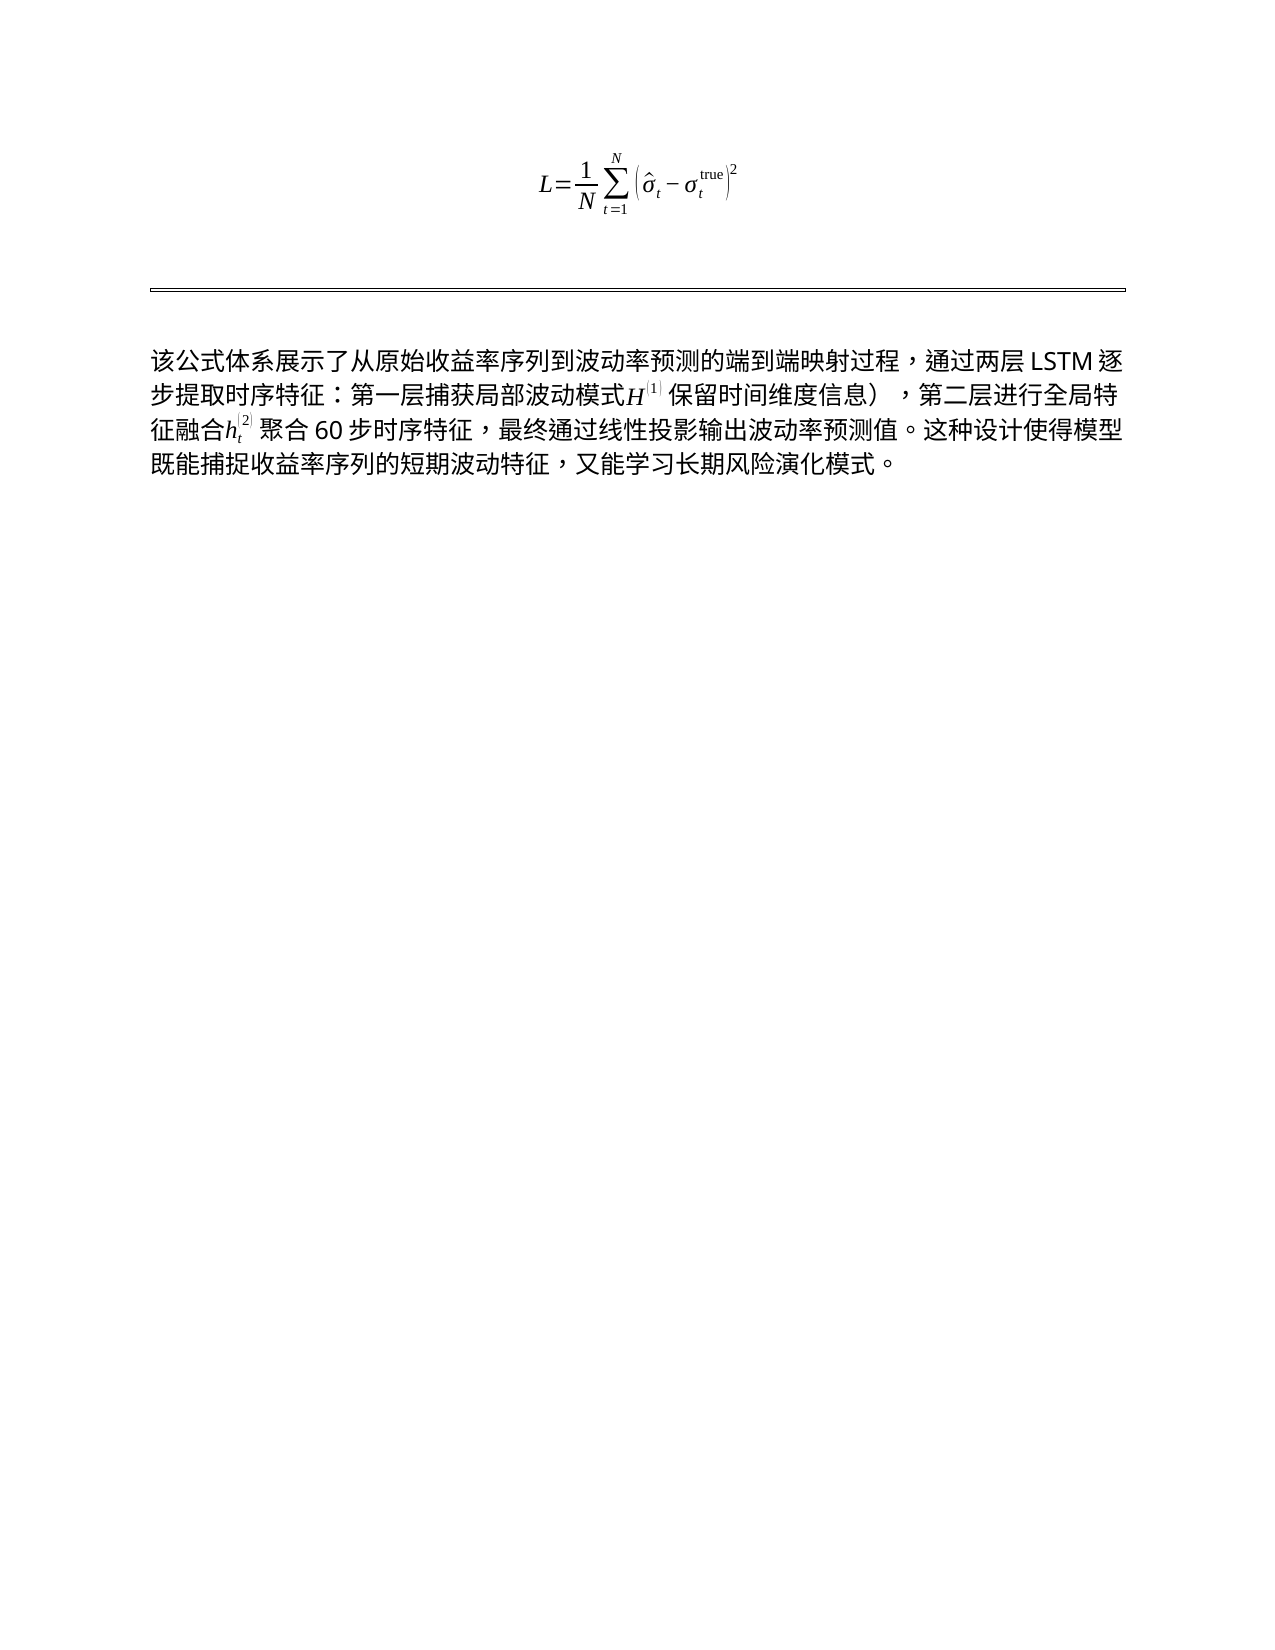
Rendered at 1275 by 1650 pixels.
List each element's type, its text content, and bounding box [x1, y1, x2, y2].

text 该公式体系展示了从原始收益率序列到波动率预测的端到端映射过程，通过两层LSTM逐步提取时序特征：第一层捕获局部波动模式 保留时间维度信息），第二层进行全局特征融合 聚合60步时序特征，最终通过线性投影输出波动率预测值。这种设计使得模型既能捕捉收益率序列的短期波动特征，又能学习长期风险演化模式。 [150, 344, 1125, 481]
